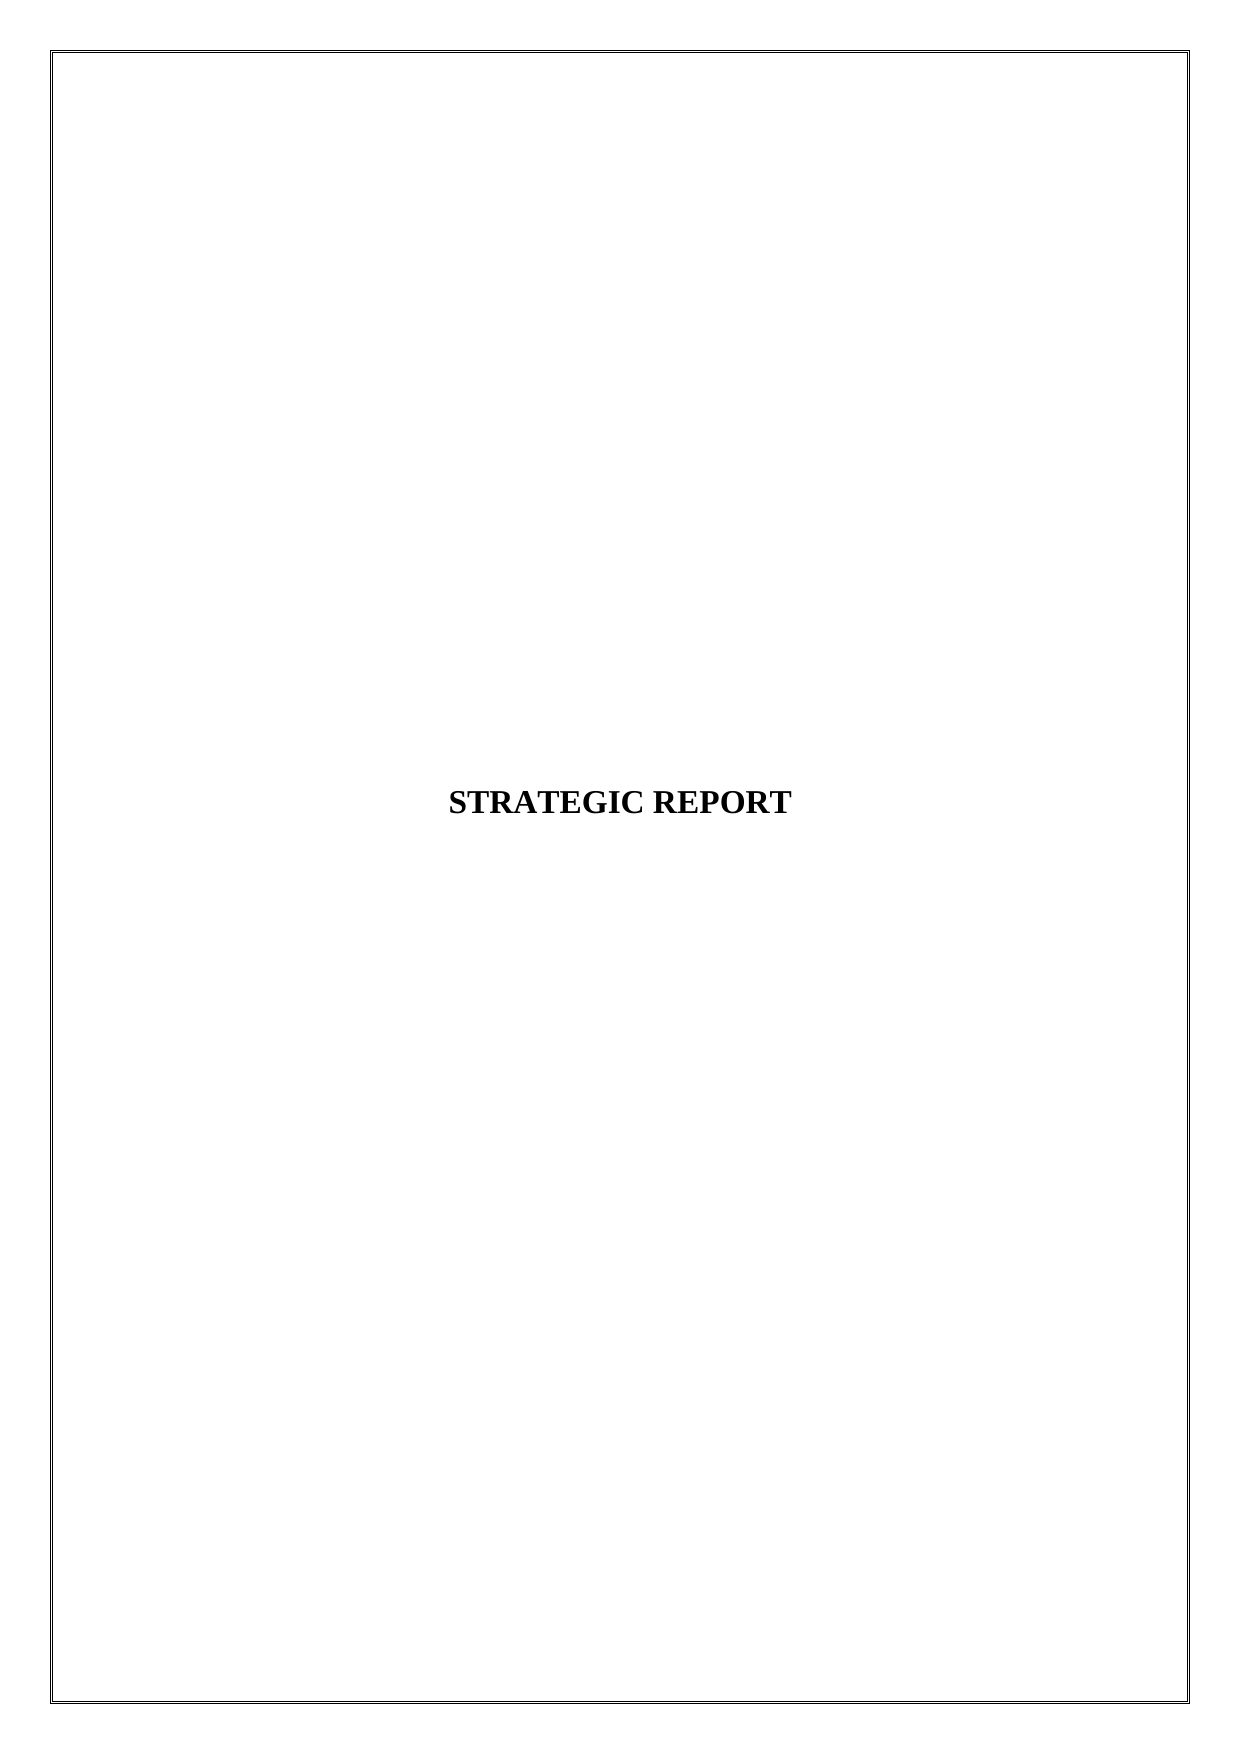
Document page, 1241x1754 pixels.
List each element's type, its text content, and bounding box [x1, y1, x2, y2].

text STRATEGIC REPORT [150, 782, 1090, 821]
